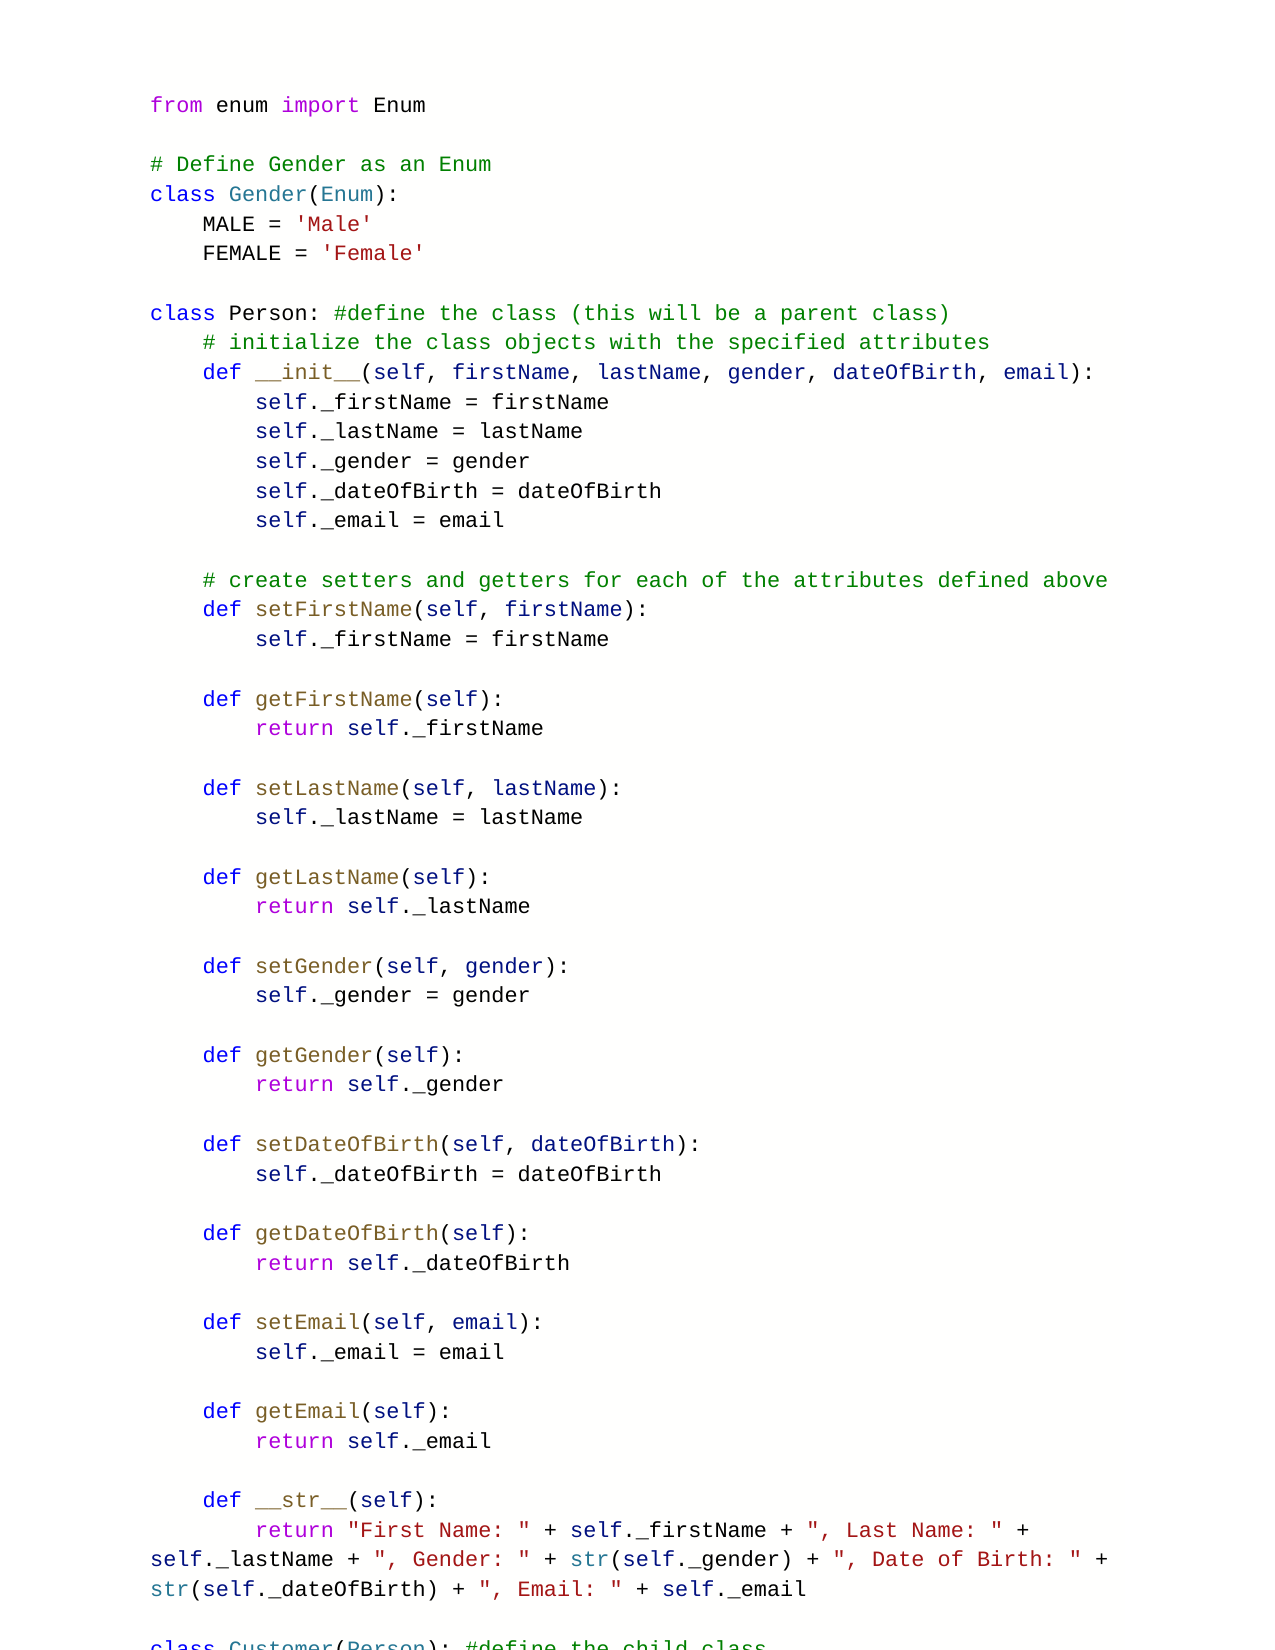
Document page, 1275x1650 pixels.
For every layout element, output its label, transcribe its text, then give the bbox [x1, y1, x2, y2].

text def getLastName(self): [150, 861, 1125, 891]
text return self._gender [150, 1069, 1125, 1098]
text self._email = email [150, 505, 1125, 534]
text self._gender = gender [150, 445, 1125, 475]
text return self._email [150, 1425, 1125, 1455]
text def __str__(self): [150, 1484, 1125, 1514]
text self._dateOfBirth = dateOfBirth [150, 475, 1125, 505]
text def setDateOfBirth(self, dateOfBirth): [150, 1128, 1125, 1158]
text MALE = 'Male' [150, 208, 1125, 237]
text def setGender(self, gender): [150, 950, 1125, 980]
text self._firstName = firstName [150, 386, 1125, 416]
text from enum import Enum [150, 89, 1125, 119]
text def setLastName(self, lastName): [150, 772, 1125, 802]
text def setFirstName(self, firstName): [150, 594, 1125, 623]
text def __init__(self, firstName, lastName, gender, dateOfBirth, email): [150, 356, 1125, 386]
text class Person: #define the class (this will be a parent class) [150, 297, 1125, 327]
text return self._dateOfBirth [150, 1247, 1125, 1277]
text FEMALE = 'Female' [150, 237, 1125, 267]
text self._lastName = lastName [150, 802, 1125, 831]
text self._firstName = firstName [150, 623, 1125, 653]
text self._dateOfBirth = dateOfBirth [150, 1158, 1125, 1187]
text self._email = email [150, 1336, 1125, 1366]
text def getEmail(self): [150, 1395, 1125, 1425]
text return self._firstName [150, 712, 1125, 742]
text # initialize the class objects with the specified attributes [150, 327, 1125, 356]
text def setEmail(self, email): [150, 1306, 1125, 1336]
text self._lastName = lastName [150, 416, 1125, 445]
text def getFirstName(self): [150, 683, 1125, 712]
text # create setters and getters for each of the attributes defined above [150, 564, 1125, 594]
text return self._lastName [150, 891, 1125, 920]
text class Customer(Person): #define the child class [150, 1633, 1125, 1650]
text self._gender = gender [150, 980, 1125, 1009]
text return "First Name: " + self._firstName + ", Last Name: " + self._lastName + ", Gender: " + str(self._gender) + ", Date of Birth: " + str(self._dateOfBirth) + ", Email: " + self._email [150, 1514, 1125, 1603]
text def getGender(self): [150, 1039, 1125, 1069]
text class Gender(Enum): [150, 178, 1125, 208]
text # Define Gender as an Enum [150, 148, 1125, 178]
text def getDateOfBirth(self): [150, 1217, 1125, 1247]
